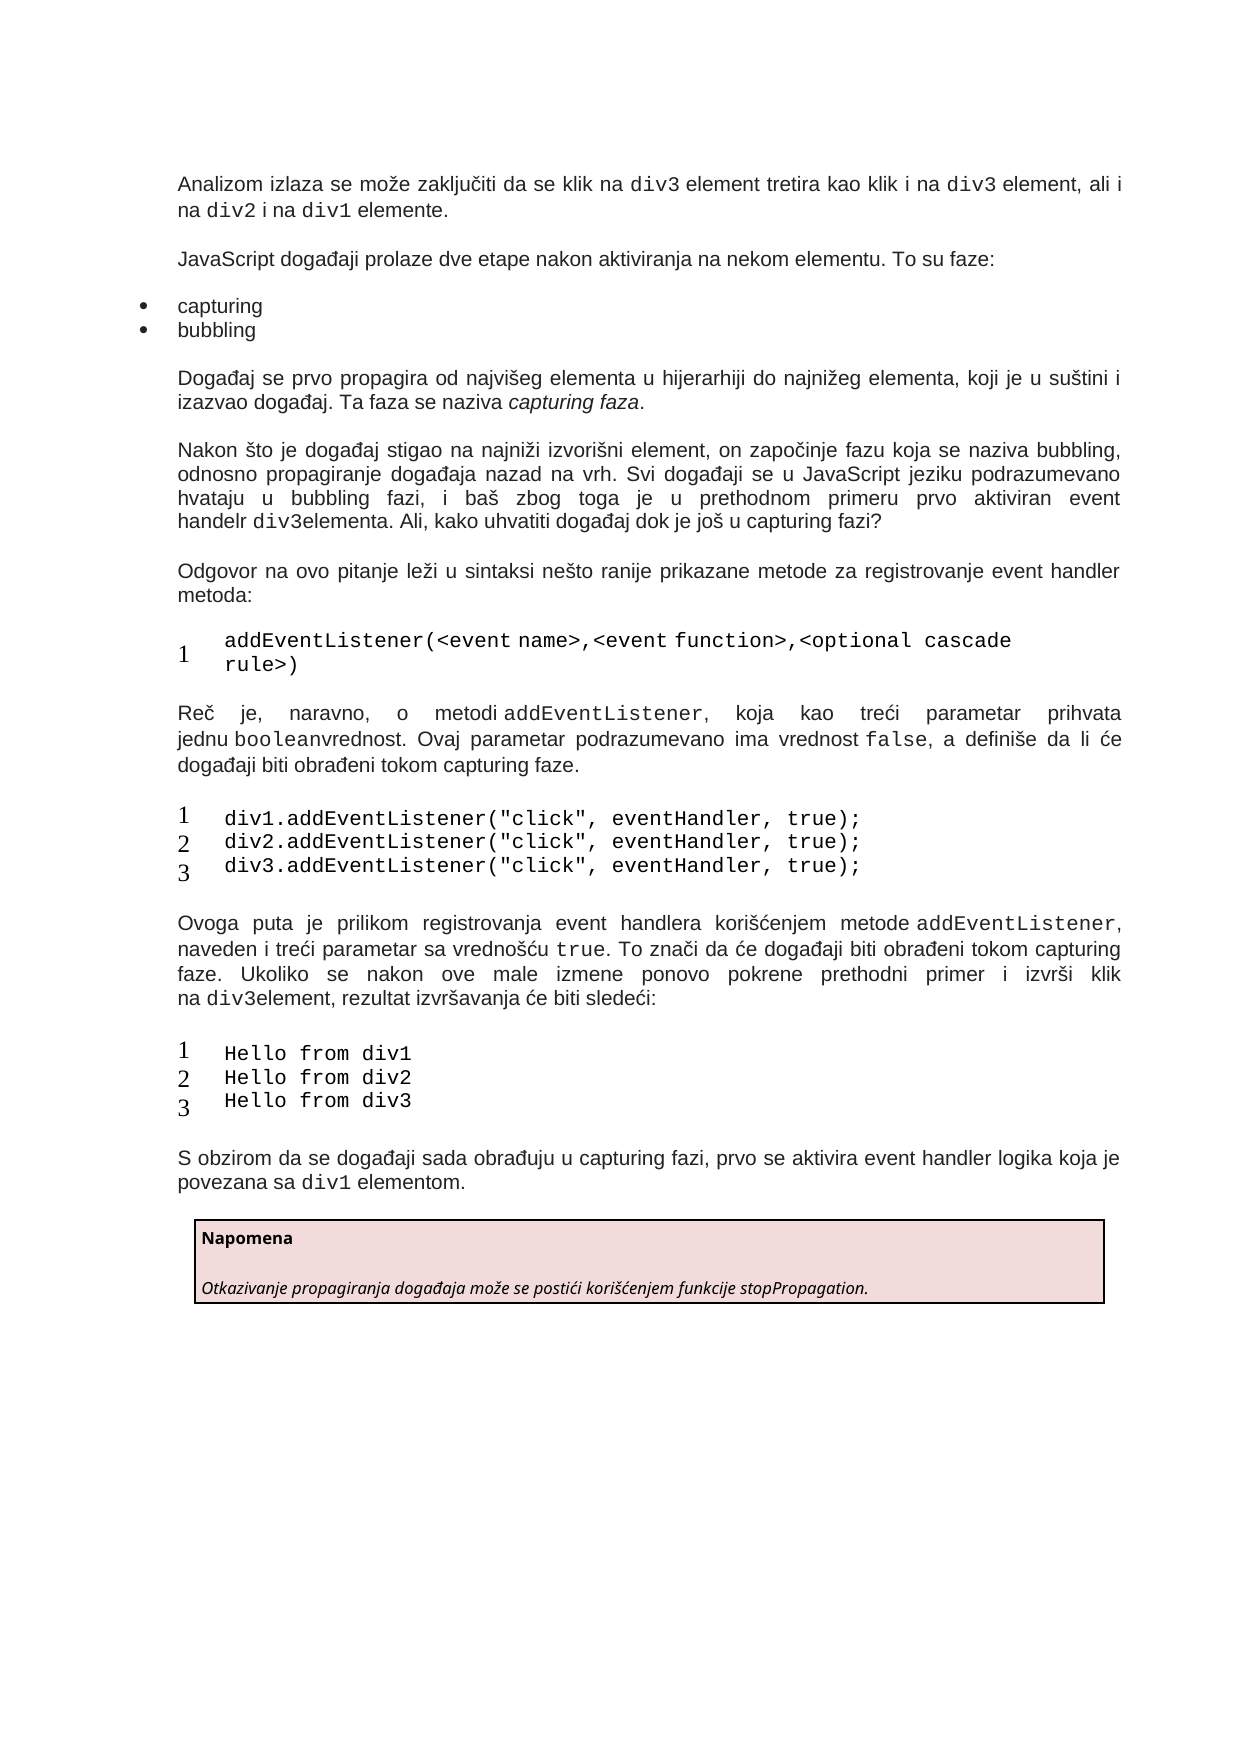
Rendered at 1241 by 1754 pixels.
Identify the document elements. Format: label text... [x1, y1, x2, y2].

table_header 1 [177, 630, 224, 677]
text S obzirom da se događaji sada obrađuju u capturing fazi, prvo se aktivira event handler logika koja je povezana sa div1 elementom. [177, 1122, 1122, 1195]
table_header 1 2 3 [177, 800, 224, 887]
text Odgovor na ovo pitanje leži u sintaksi nešto ranije prikazane metode za registrovanje event handler metoda: [177, 559, 1122, 607]
table_header addEventListener(<event name>,<event function>,<optional cascade rule>) [224, 630, 1088, 677]
text Događaj se prvo propagira od najvišeg elementa u hijerarhiji do najnižeg elementa, koji je u suštini i izazvao događaj. Ta faza se naziva capturing faza. [177, 342, 1122, 414]
text Analizom izlaza se može zaključiti da se klik na div3 element tretira kao klik i na div3 element, ali i na div2 i na div1 elemente. [177, 148, 1122, 223]
table_header Napomena Otkazivanje propagiranja događaja može se postići korišćenjem funkcije stopPropagation. [196, 1221, 1103, 1302]
list bubbling [140, 318, 1122, 342]
list capturing [140, 294, 1122, 318]
text Nakon što je događaj stigao na najniži izvorišni element, on započinje fazu koja se naziva bubbling, odnosno propagiranje događaja nazad na vrh. Svi događaji se u JavaScript jeziku podrazumevano hvataju u bubbling fazi, i baš zbog toga je u prethodnom primeru prvo aktiviran event handelr div3elementa. Ali, kako uhvatiti događaj dok je još u capturing fazi? [177, 437, 1122, 535]
text Ovoga puta je prilikom registrovanja event handlera korišćenjem metode addEventListener, naveden i treći parametar sa vrednošću true. To znači da će događaji biti obrađeni tokom capturing faze. Ukoliko se nakon ove male izmene ponovo pokrene prethodni primer i izvrši klik na div3element, rezultat izvršavanja će biti sledeći: [177, 887, 1122, 1012]
table_header div1.addEventListener("click", eventHandler, true); div2.addEventListener("click", eventHandler, true); div3.addEventListener("click", eventHandler, true); [224, 800, 1088, 887]
text Reč je, naravno, o metodi addEventListener, koja kao treći parametar prihvata jednu booleanvrednost. Ovaj parametar podrazumevano ima vrednost false, a definiše da li će događaji biti obrađeni tokom capturing faze. [177, 677, 1122, 777]
text JavaScript događaji prolaze dve etape nakon aktiviranja na nekom elementu. To su faze: [177, 247, 1122, 271]
table_header 1 2 3 [177, 1035, 224, 1122]
table_header Hello from div1 Hello from div2 Hello from div3 [224, 1035, 1088, 1122]
